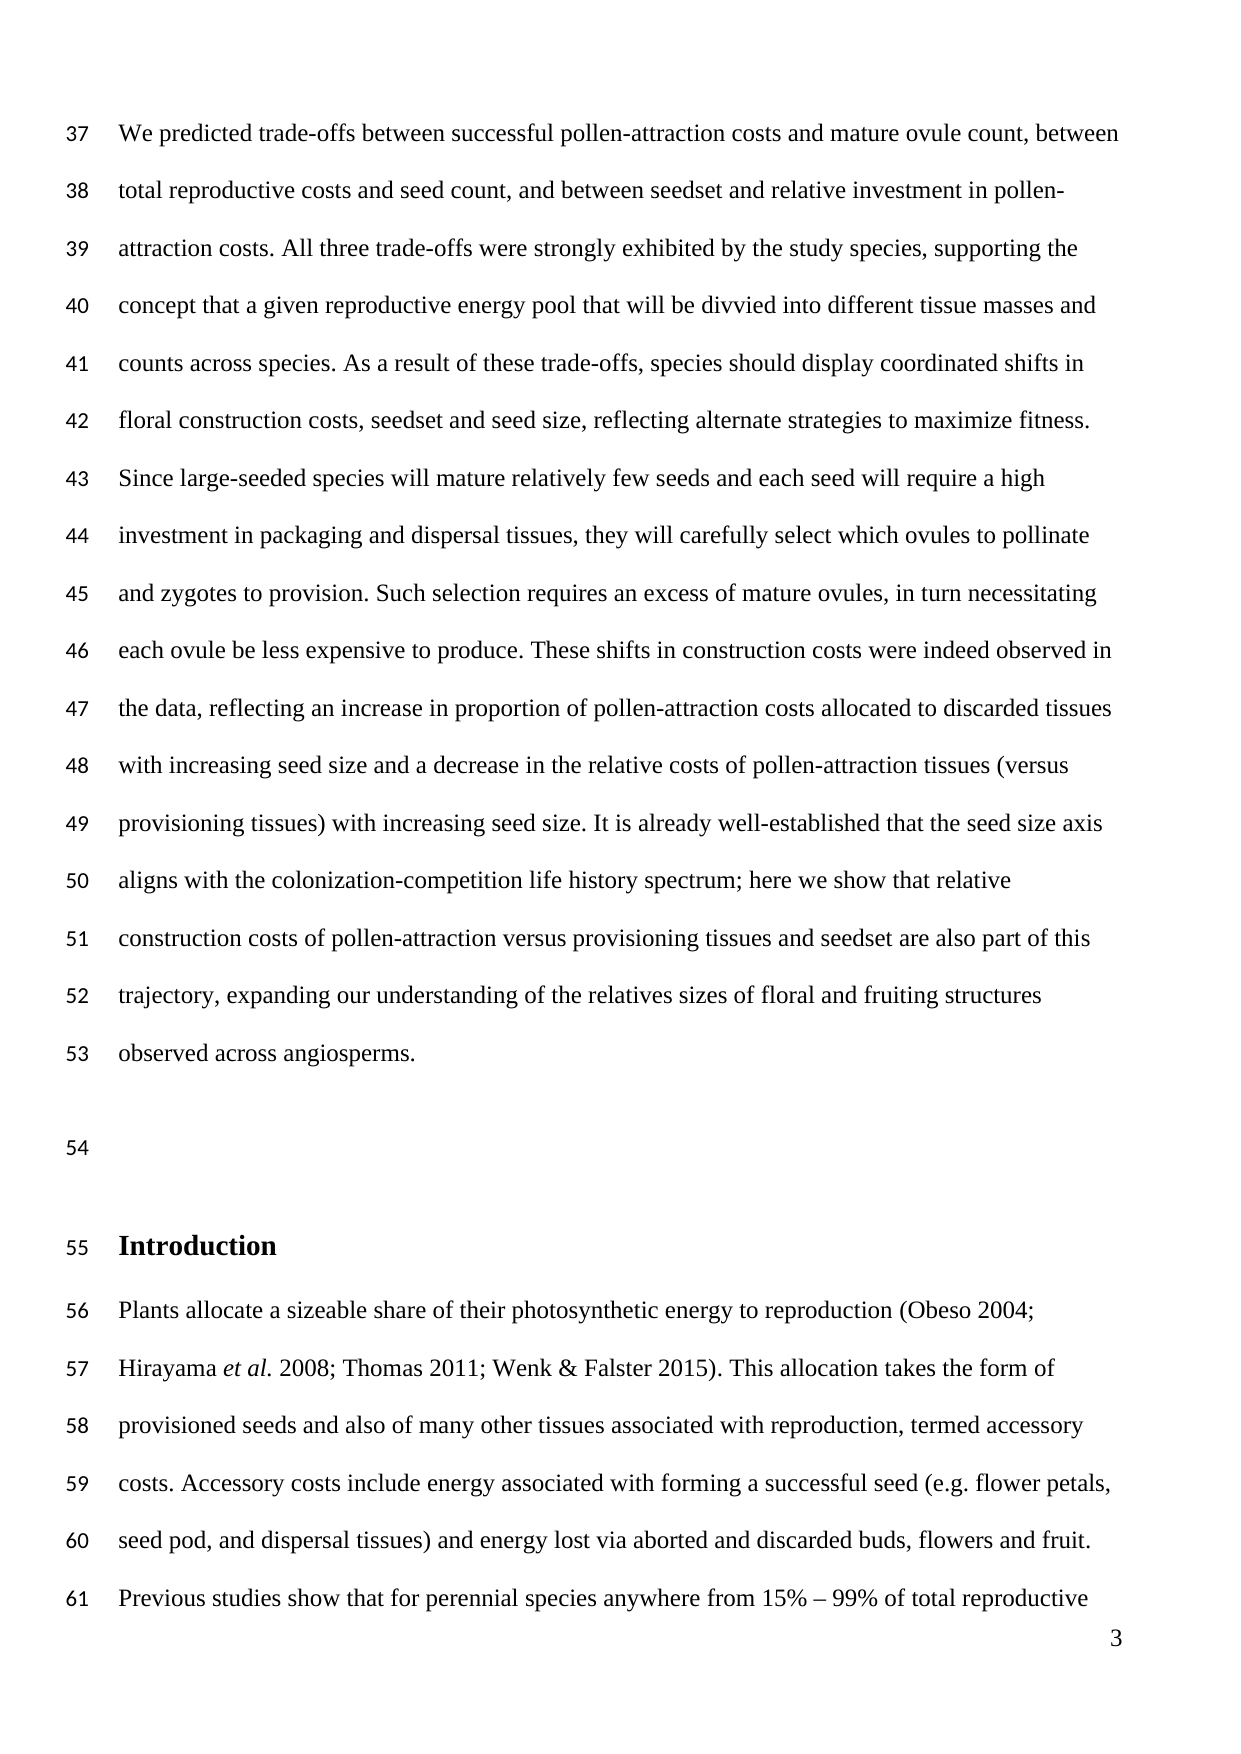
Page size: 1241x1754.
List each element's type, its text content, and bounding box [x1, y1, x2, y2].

subtitle Introduction [118, 1228, 1122, 1262]
